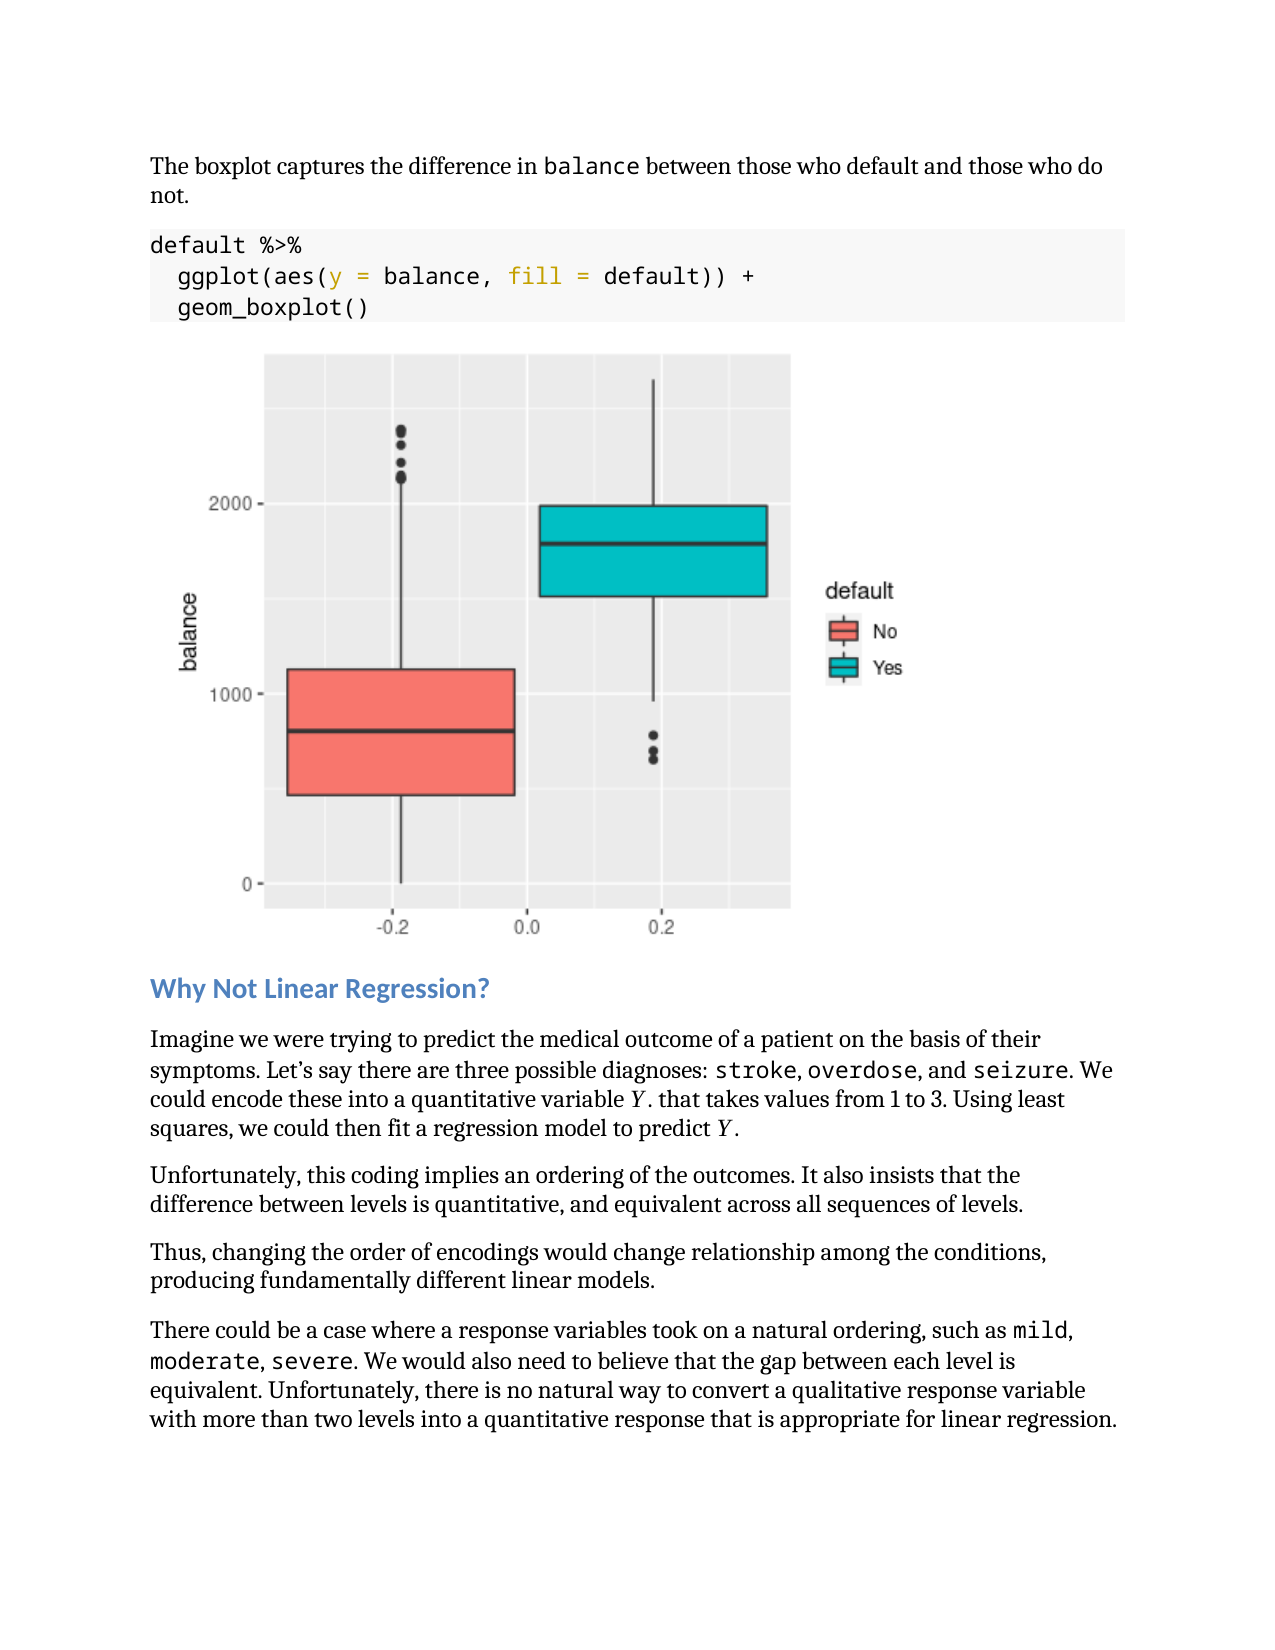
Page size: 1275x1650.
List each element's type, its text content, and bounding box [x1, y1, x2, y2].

text Unfortunately, this coding implies an ordering of the outcomes. It also insists that the difference between levels is quantitative, and equivalent across all sequences of levels. [150, 1161, 1125, 1219]
subtitle Why Not Linear Regression? [150, 971, 1125, 1006]
text There could be a case where a response variables took on a natural ordering, such as mild, moderate, severe. We would also need to believe that the gap between each level is equivalent. Unfortunately, there is no natural way to convert a qualitative response variable with more than two levels into a quantitative response that is appropriate for linear regression. [150, 1314, 1125, 1434]
text Thus, changing the order of encodings would change relationship among the conditions, producing fundamentally different linear models. [150, 1237, 1125, 1295]
text Imagine we were trying to predict the medical outcome of a patient on the basis of their symptoms. Let’s say there are three possible diagnoses: stroke, overdose, and seizure. We could encode these into a quantitative variable . that takes values from 1 to 3. Using least squares, we could then fit a regression model to predict . [150, 1025, 1125, 1142]
text default %>% ggplot(aes(y = balance, fill = default)) + geom_boxplot() [301, 229, 1125, 322]
text The boxplot captures the difference in balance between those who default and those who do not. [150, 150, 1125, 210]
picture [168, 343, 927, 950]
